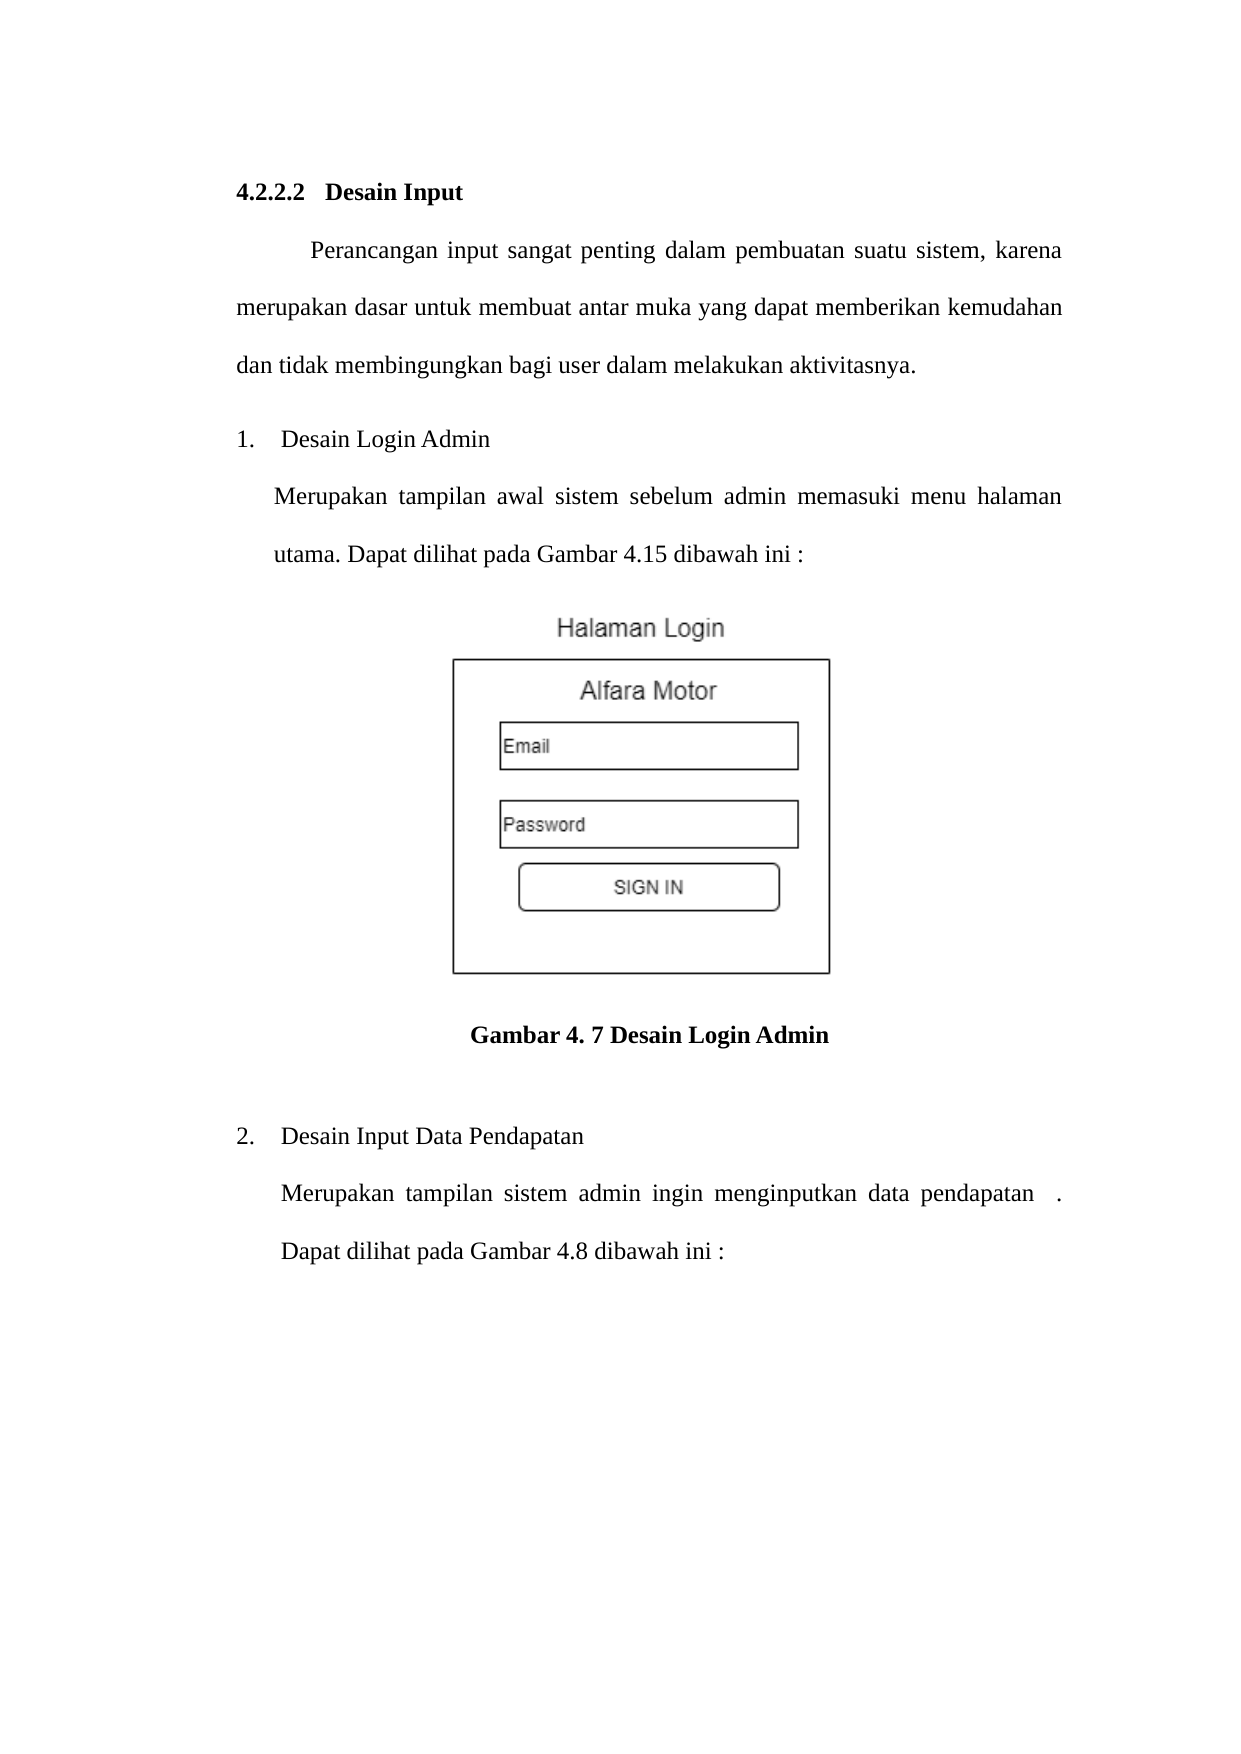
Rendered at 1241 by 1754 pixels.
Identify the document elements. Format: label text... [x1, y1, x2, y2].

subtitle 4.2.2.2 Desain Input [236, 177, 1063, 206]
text Perancangan input sangat penting dalam pembuatan suatu sistem, karena merupakan dasar untuk membuat antar muka yang dapat memberikan kemudahan dan tidak membingungkan bagi user dalam melakukan aktivitasnya. [236, 235, 1063, 378]
picture [305, 613, 995, 976]
text Merupakan tampilan awal sistem sebelum admin memasuki menu halaman utama. Dapat dilihat pada Gambar 4.15 dibawah ini : [274, 481, 1063, 568]
list Desain Login Admin [236, 424, 1063, 453]
text Merupakan tampilan sistem admin ingin menginputkan data pendapatan . Dapat dilihat pada Gambar 4.8 dibawah ini : [281, 1178, 1063, 1265]
list Desain Input Data Pendapatan [236, 1121, 1063, 1150]
